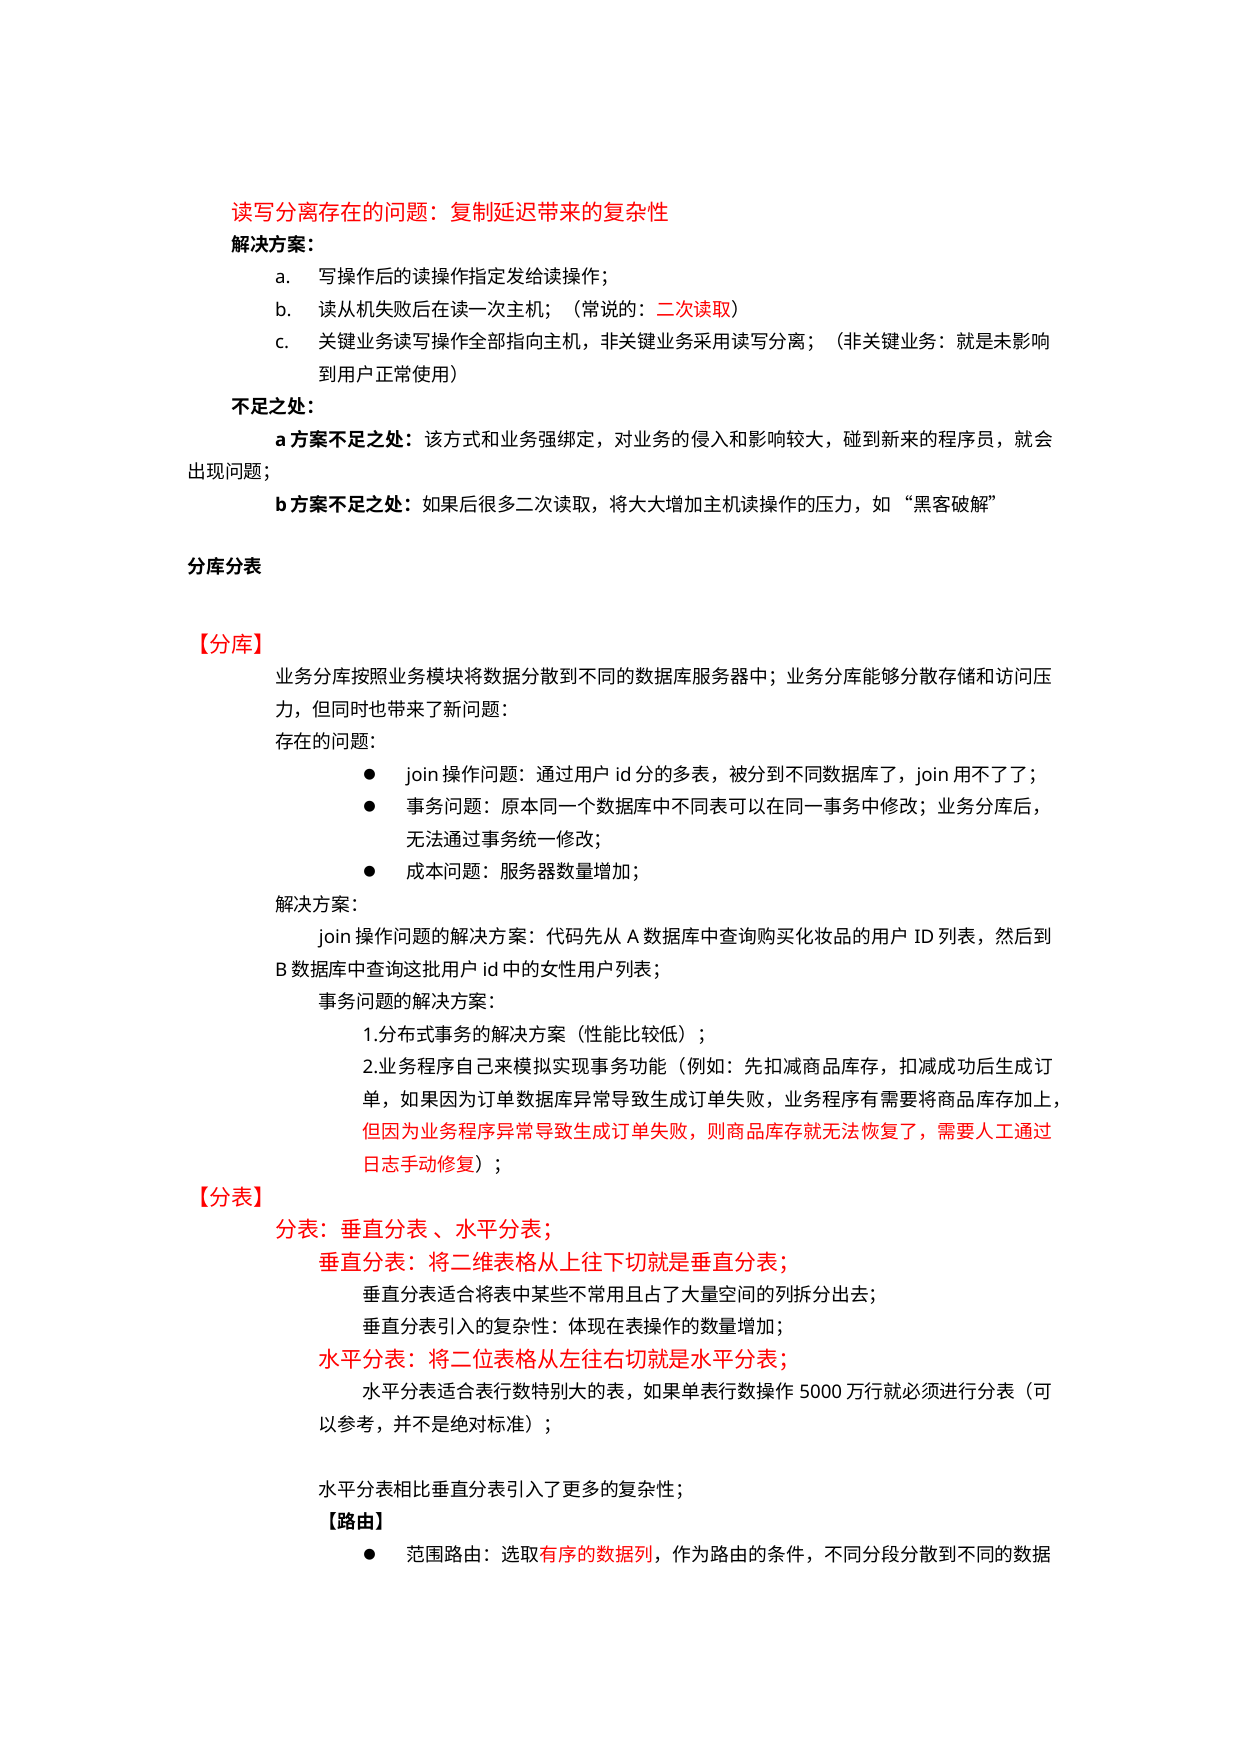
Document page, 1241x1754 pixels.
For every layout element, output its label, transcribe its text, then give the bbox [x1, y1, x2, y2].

text join操作问题的解决方案：代码先从A数据库中查询购买化妆品的用户ID列表，然后到B数据库中查询这批用户id中的女性用户列表； [275, 919, 1053, 984]
text 垂直分表：将二维表格从上往下切就是垂直分表； [187, 1244, 1053, 1277]
text 【路由】 [187, 1504, 1053, 1537]
text 水平分表：将二位表格从左往右切就是水平分表； [187, 1342, 1053, 1374]
text 【分表】 [187, 1179, 1053, 1212]
list join操作问题：通过用户id分的多表，被分到不同数据库了，join用不了了； [362, 757, 1053, 789]
text 垂直分表引入的复杂性：体现在表操作的数量增加； [187, 1309, 1053, 1342]
list 关键业务读写操作全部指向主机，非关键业务采用读写分离；（非关键业务：就是未影响到用户正常使用） [275, 324, 1053, 389]
text 解决方案： [187, 227, 1053, 259]
text 存在的问题： [187, 724, 1053, 757]
text 解决方案： [275, 887, 1053, 919]
text b方案不足之处：如果后很多二次读取，将大大增加主机读操作的压力，如 “黑客破解” [187, 487, 1053, 519]
text 事务问题的解决方案： [275, 984, 1053, 1017]
text 垂直分表适合将表中某些不常用且占了大量空间的列拆分出去； [187, 1277, 1053, 1309]
list 写操作后的读操作指定发给读操作； [275, 259, 1053, 292]
text 2.业务程序自己来模拟实现事务功能（例如：先扣减商品库存，扣减成功后生成订单，如果因为订单数据库异常导致生成订单失败，业务程序有需要将商品库存加上，但因为业务程序异常导致生成订单失败，则商品库存就无法恢复了，需要人工通过日志手动修复）； [362, 1049, 1053, 1179]
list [362, 1537, 1053, 1569]
list 事务问题：原本同一个数据库中不同表可以在同一事务中修改；业务分库后，无法通过事务统一修改； [362, 789, 1053, 854]
text 1.分布式事务的解决方案（性能比较低）； [319, 1017, 1053, 1049]
subtitle 分库分表 [187, 549, 1053, 581]
text a方案不足之处：该方式和业务强绑定，对业务的侵入和影响较大，碰到新来的程序员，就会出现问题； [187, 422, 1053, 487]
text 分表：垂直分表 、水平分表； [187, 1212, 1053, 1244]
text 读写分离存在的问题：复制延迟带来的复杂性 [187, 194, 1053, 227]
text 不足之处： [187, 389, 1053, 422]
list 成本问题：服务器数量增加； [362, 854, 1053, 887]
list 读从机失败后在读一次主机；（常说的：二次读取） [275, 292, 1053, 324]
text 【分库】 [187, 627, 1053, 659]
text 业务分库按照业务模块将数据分散到不同的数据库服务器中；业务分库能够分散存储和访问压力，但同时也带来了新问题： [275, 659, 1053, 724]
text 水平分表相比垂直分表引入了更多的复杂性； [275, 1472, 1053, 1504]
text 水平分表适合表行数特别大的表，如果单表行数操作5000万行就必须进行分表（可以参考，并不是绝对标准）； [319, 1374, 1053, 1439]
